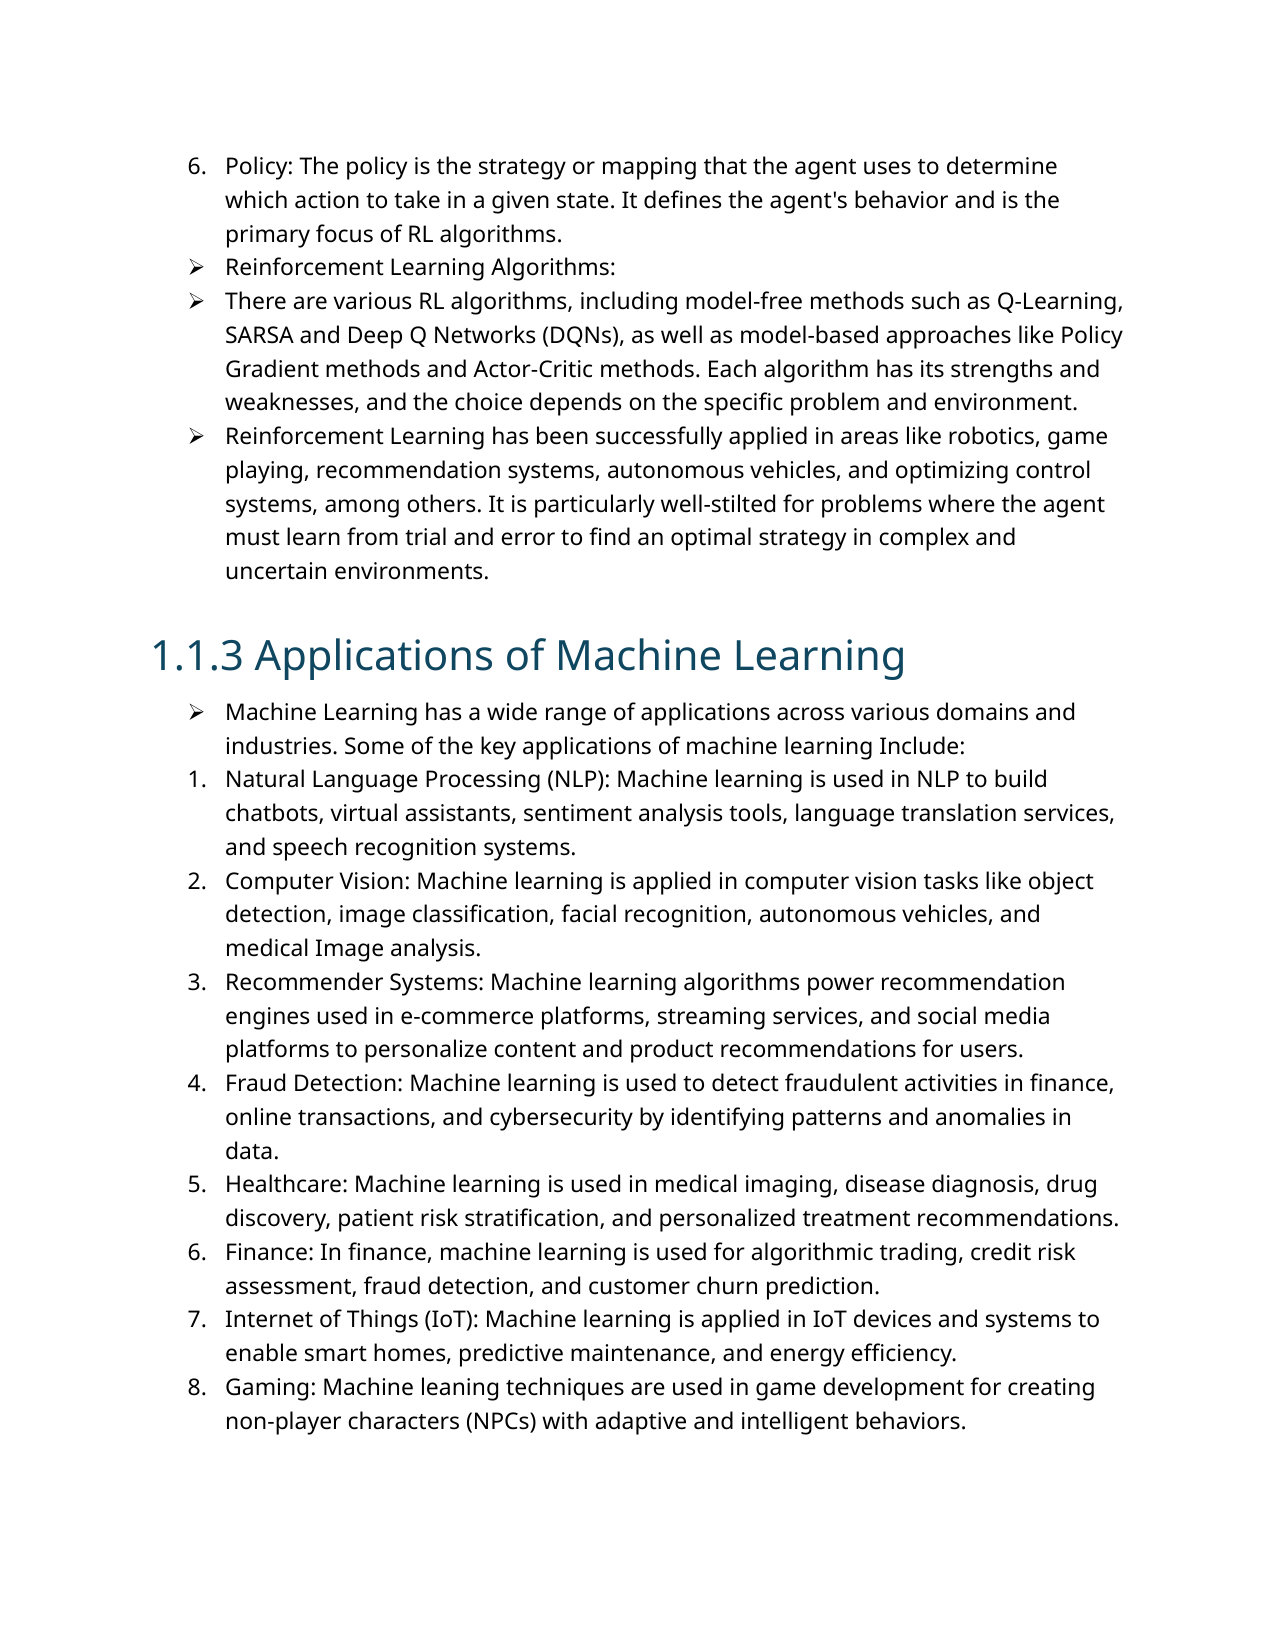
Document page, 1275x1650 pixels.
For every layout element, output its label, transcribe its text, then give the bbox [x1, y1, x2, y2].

list Finance: In finance, machine learning is used for algorithmic trading, credit risk assessment, fraud detection, and customer churn prediction. [187, 1236, 1125, 1301]
subtitle 1.1.3 Applications of Machine Learning [150, 626, 1125, 683]
list Machine Learning has a wide range of applications across various domains and industries. Some of the key applications of machine learning Include: [187, 696, 1125, 761]
list Internet of Things (IoT): Machine learning is applied in IoT devices and systems to enable smart homes, predictive maintenance, and energy efficiency. [187, 1303, 1125, 1368]
list Computer Vision: Machine learning is applied in computer vision tasks like object detection, image classification, facial recognition, autonomous vehicles, and medical Image analysis. [187, 864, 1125, 963]
list Reinforcement Learning Algorithms: [187, 251, 1125, 282]
list Gaming: Machine leaning techniques are used in game development for creating non-player characters (NPCs) with adaptive and intelligent behaviors. [187, 1371, 1125, 1436]
list Natural Language Processing (NLP): Machine learning is used in NLP to build chatbots, virtual assistants, sentiment analysis tools, language translation services, and speech recognition systems. [187, 763, 1125, 862]
list Healthcare: Machine learning is used in medical imaging, disease diagnosis, drug discovery, patient risk stratification, and personalized treatment recommendations. [187, 1168, 1125, 1233]
list Reinforcement Learning has been successfully applied in areas like robotics, game playing, recommendation systems, autonomous vehicles, and optimizing control systems, among others. It is particularly well-stilted for problems where the agent must learn from trial and error to find an optimal strategy in complex and uncertain environments. [187, 420, 1125, 586]
list Recommender Systems: Machine learning algorithms power recommendation engines used in e-commerce platforms, streaming services, and social media platforms to personalize content and product recommendations for users. [187, 966, 1125, 1064]
list There are various RL algorithms, including model-free methods such as Q-Learning, SARSA and Deep Q Networks (DQNs), as well as model-based approaches like Policy Gradient methods and Actor-Critic methods. Each algorithm has its strengths and weaknesses, and the choice depends on the specific problem and environment. [187, 285, 1125, 417]
list Policy: The policy is the strategy or mapping that the agent uses to determine which action to take in a given state. It defines the agent's behavior and is the primary focus of RL algorithms. [187, 150, 1125, 249]
list Fraud Detection: Machine learning is used to detect fraudulent activities in finance, online transactions, and cybersecurity by identifying patterns and anomalies in data. [187, 1067, 1125, 1166]
